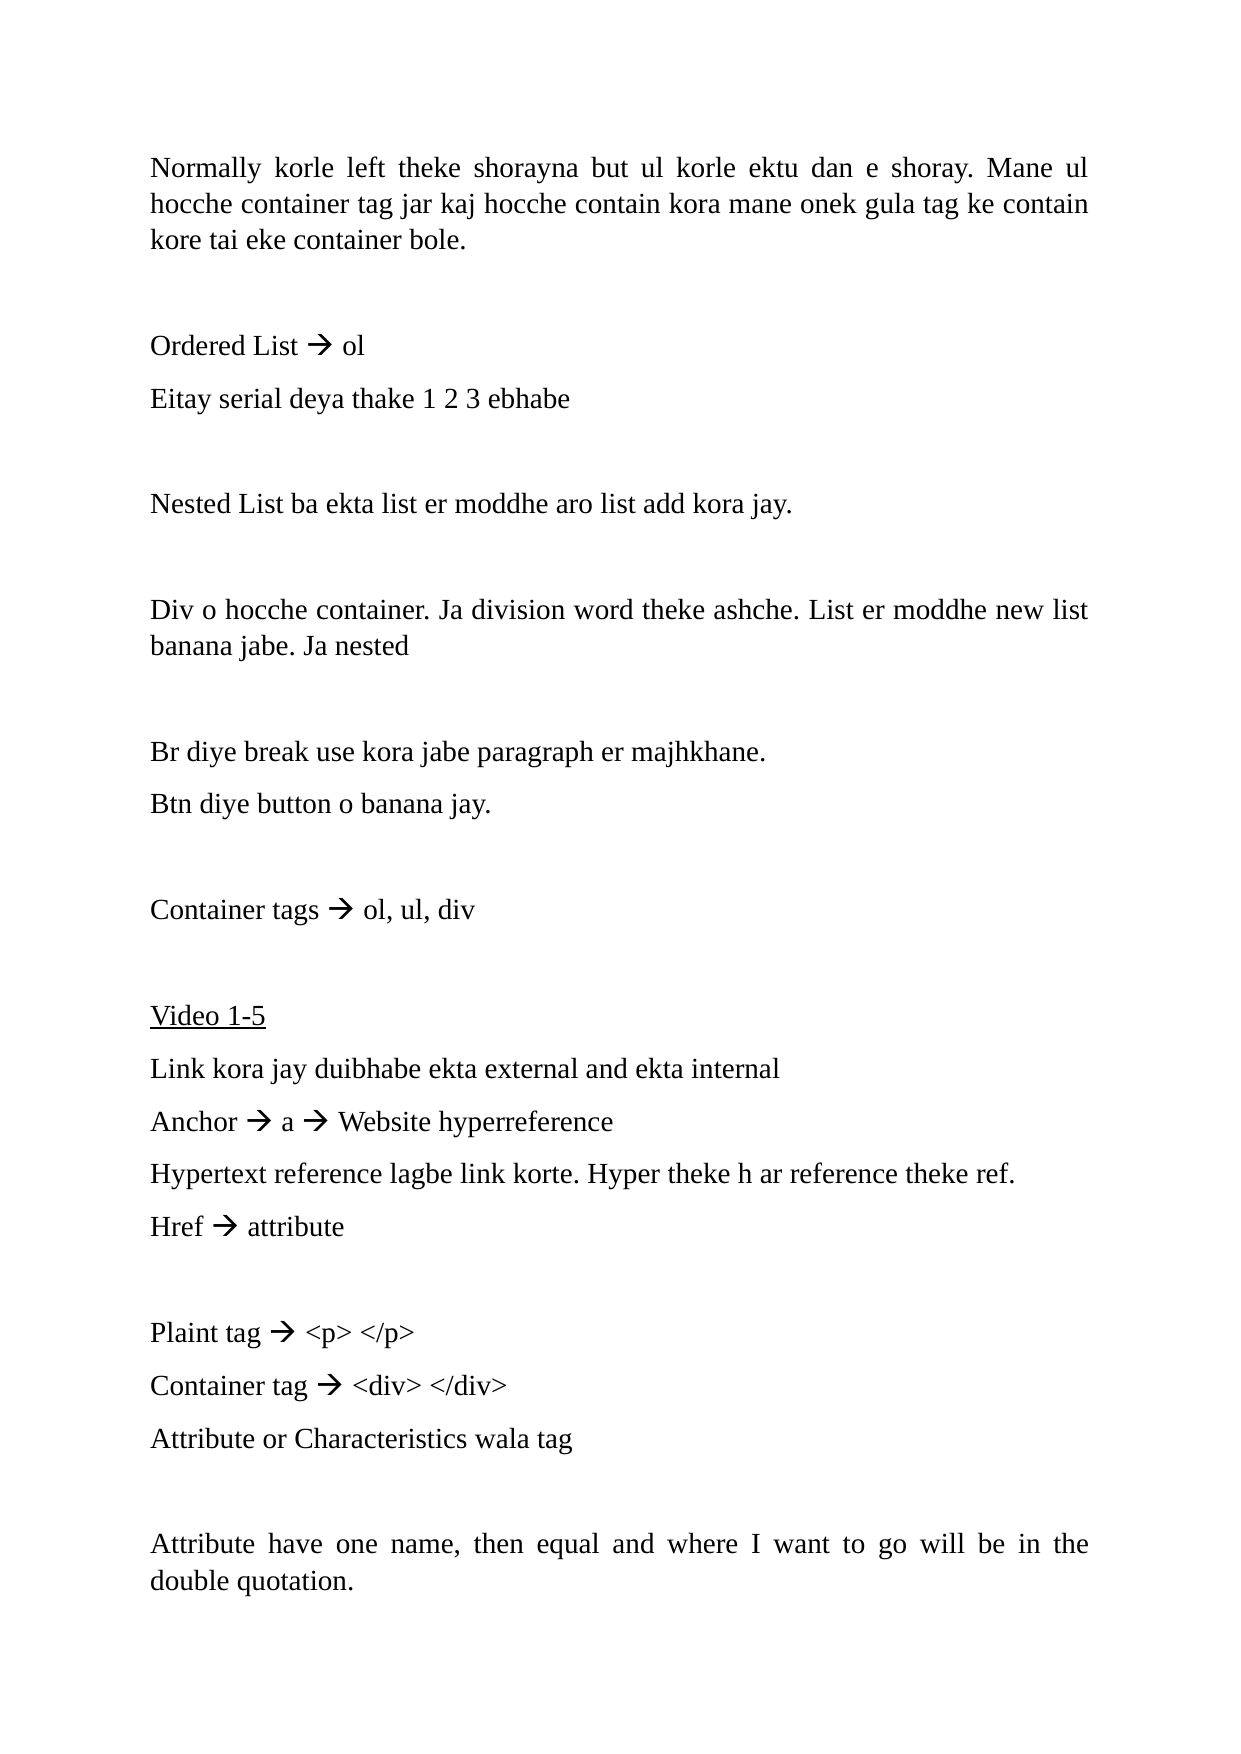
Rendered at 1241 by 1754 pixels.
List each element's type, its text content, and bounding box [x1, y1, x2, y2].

text Link kora jay duibhabe ekta external and ekta internal [150, 1051, 1090, 1084]
text Nested List ba ekta list er moddhe aro list add kora jay. [150, 486, 1090, 520]
text Plaint tag <p> </p> [150, 1315, 1090, 1349]
text Eitay serial deya thake 1 2 3 ebhabe [150, 381, 1090, 414]
text Div o hocche container. Ja division word theke ashche. List er moddhe new list banana jabe. Ja nested [150, 592, 1090, 662]
text Anchor a Website hyperreference [150, 1104, 1090, 1137]
text Ordered List ol [150, 328, 1090, 362]
text Attribute or Characteristics wala tag [150, 1421, 1090, 1454]
text Btn diye button o banana jay. [150, 787, 1090, 820]
text Normally korle left theke shorayna but ul korle ektu dan e shoray. Mane ul hocche container tag jar kaj hocche contain kora mane onek gula tag ke contain kore tai eke container bole. [150, 150, 1090, 256]
text Video 1-5 [150, 998, 1090, 1032]
text Br diye break use kora jabe paragraph er majhkhane. [150, 734, 1090, 767]
text Container tag <div> </div> [150, 1368, 1090, 1402]
text Hypertext reference lagbe link korte. Hyper theke h ar reference theke ref. [150, 1157, 1090, 1190]
text Href attribute [150, 1209, 1090, 1243]
text Attribute have one name, then equal and where I want to go will be in the double quotation. [150, 1527, 1090, 1596]
text Container tags ol, ul, div [150, 892, 1090, 926]
